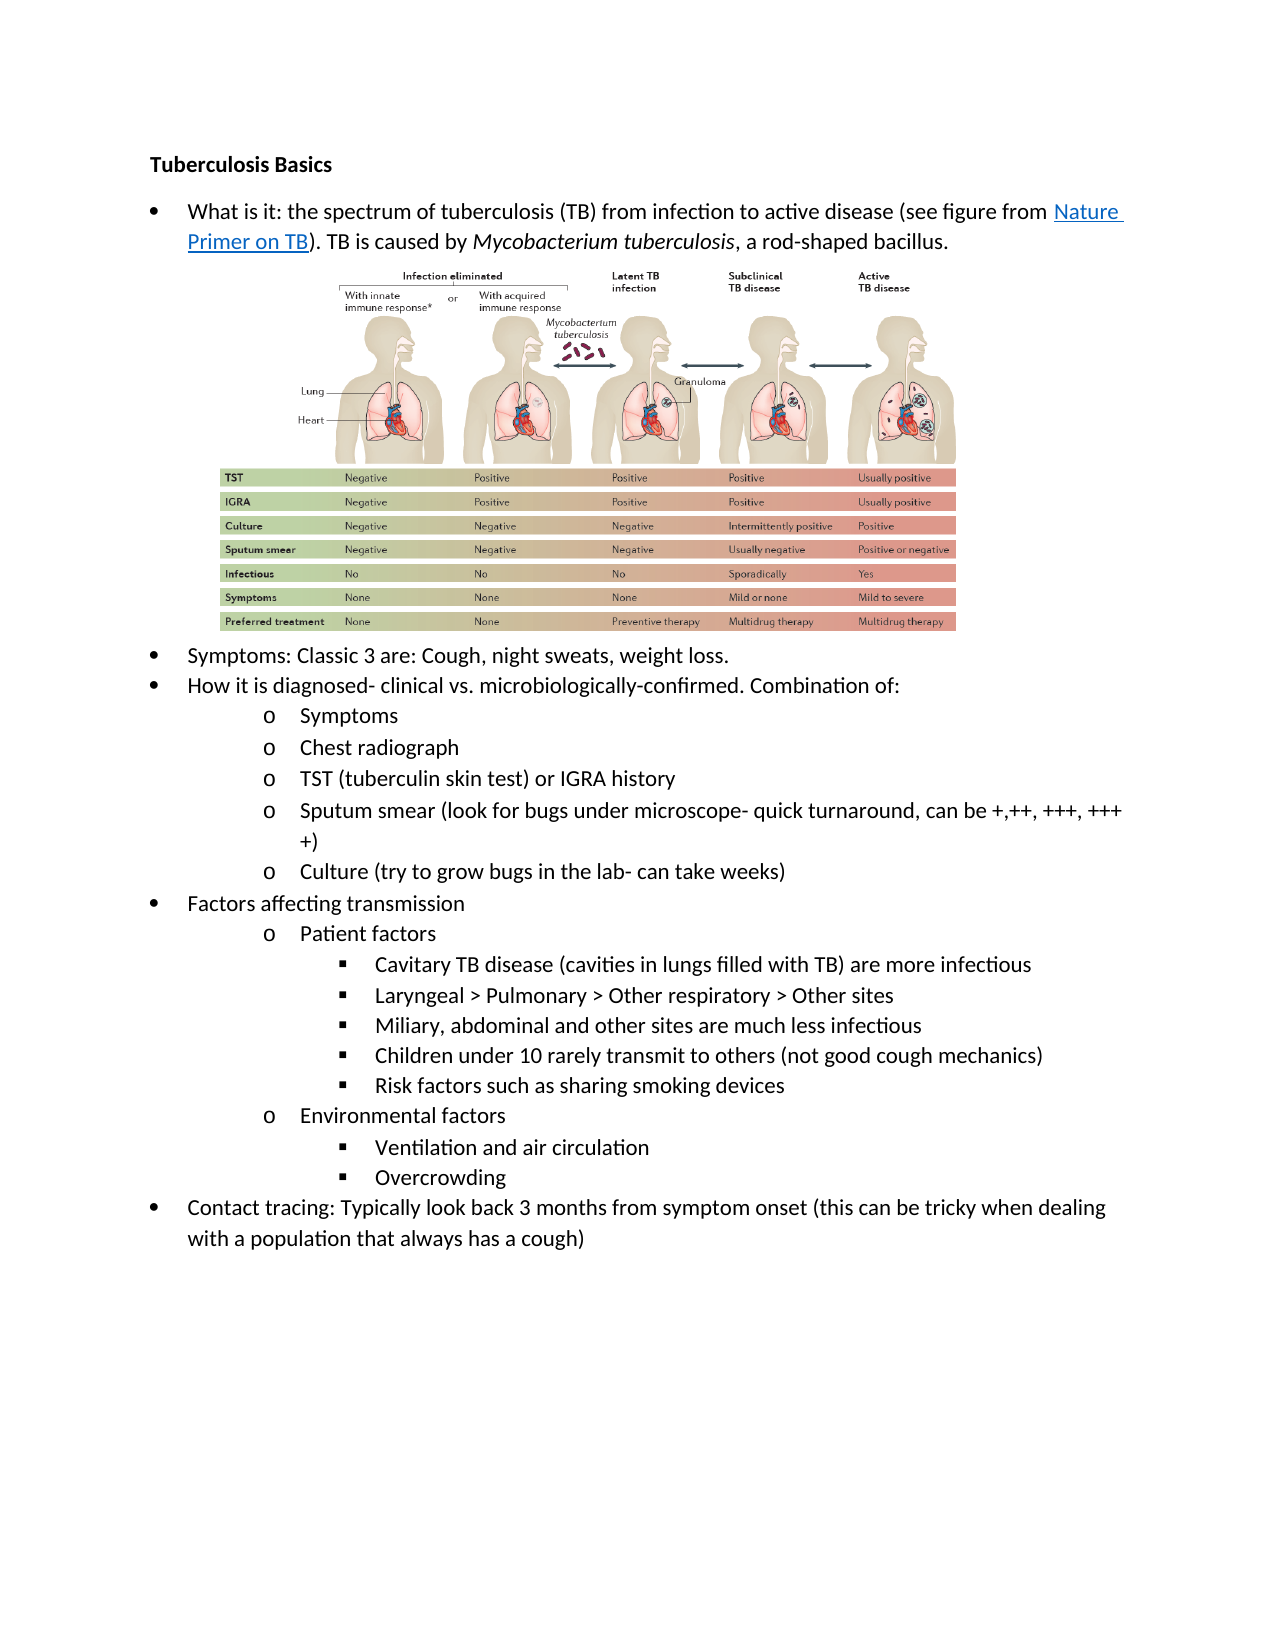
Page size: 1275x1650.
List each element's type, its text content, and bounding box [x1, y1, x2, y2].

list Contact tracing: Typically look back 3 months from symptom onset (this can be tricky when dealing with a population that always has a cough) [150, 1193, 1125, 1252]
list Symptoms [262, 702, 1125, 731]
list Laryngeal > Pulmonary > Other respiratory > Other sites [337, 981, 1125, 1009]
list How it is diagnosed- clinical vs. microbiologically-confirmed. Combination of: [150, 671, 1125, 699]
list Cavitary TB disease (cavities in lungs filled with TB) are more infectious [337, 951, 1125, 979]
list Children under 10 rarely transmit to others (not good cough mechanics) [337, 1041, 1125, 1069]
list Overcrowding [337, 1163, 1125, 1191]
list Chest radiograph [262, 733, 1125, 762]
list Environmental factors [262, 1102, 1125, 1131]
list Factors affecting transmission [150, 889, 1125, 917]
text Tuberculosis Basics [150, 150, 1125, 178]
list Patient factors [262, 919, 1125, 948]
list Miliary, abdominal and other sites are much less infectious [337, 1011, 1125, 1039]
list Risk factors such as sharing smoking devices [337, 1071, 1125, 1099]
list Culture (try to grow bugs in the lab- can take weeks) [262, 857, 1125, 887]
list Ventilation and air circulation [337, 1133, 1125, 1161]
list TST (tuberculin skin test) or IGRA history [262, 764, 1125, 794]
list Symptoms: Classic 3 are: Cough, night sweats, weight loss. [150, 641, 1125, 669]
list Sputum smear (look for bugs under microscope- quick turnaround, can be +,++, +++, ++++) [262, 796, 1125, 855]
list What is it: the spectrum of tuberculosis (TB) from infection to active disease (see figure from Nature Primer on TB). TB is caused by Mycobacterium tuberculosis, a rod-shaped bacillus. [150, 197, 1125, 639]
